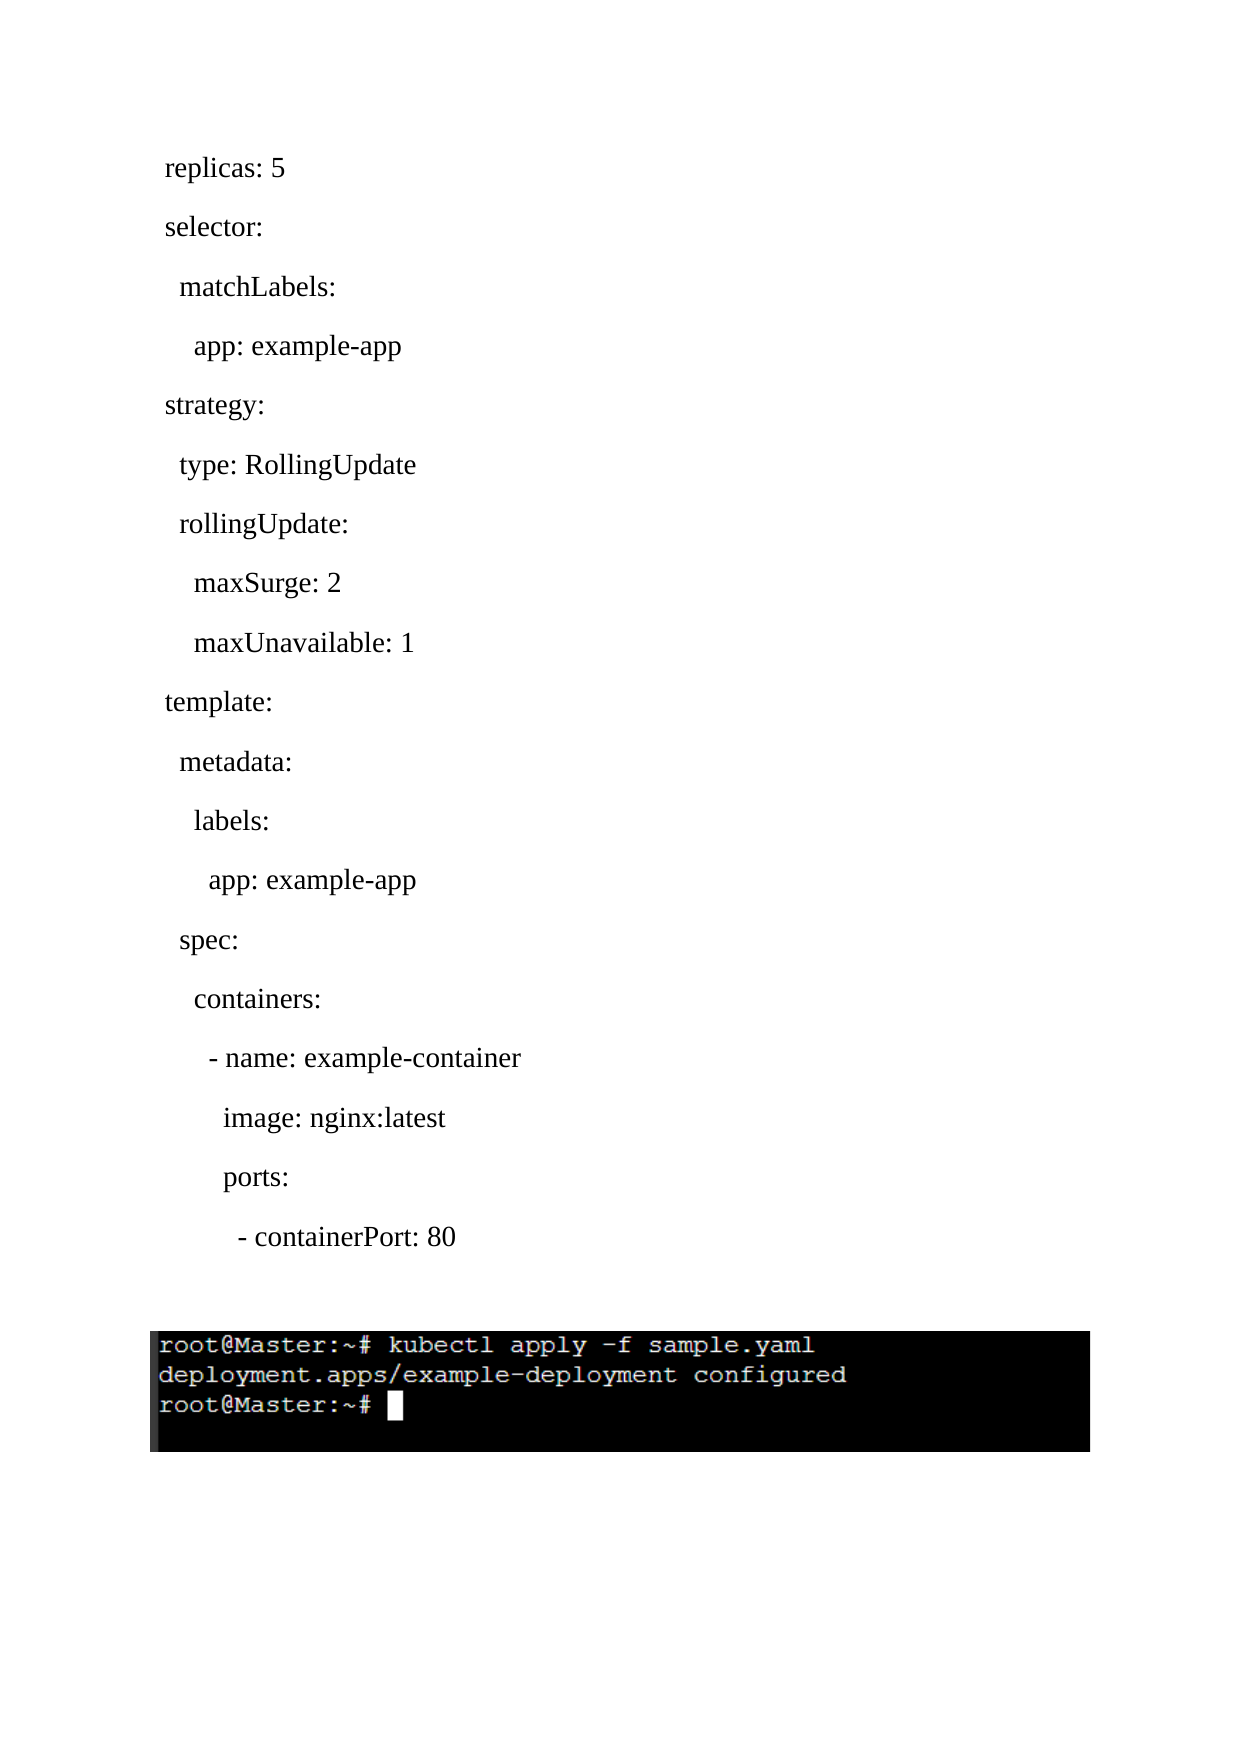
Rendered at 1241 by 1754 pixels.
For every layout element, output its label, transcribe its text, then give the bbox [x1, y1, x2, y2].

picture [150, 1331, 1091, 1452]
text metadata: [150, 744, 1090, 777]
text replicas: 5 [150, 150, 1090, 183]
text maxSurge: 2 [150, 566, 1090, 599]
text type: RollingUpdate [150, 447, 1090, 480]
text app: example-app [150, 862, 1090, 896]
text template: [150, 684, 1090, 718]
text strategy: [150, 387, 1090, 421]
text app: example-app [150, 328, 1090, 362]
text ports: [150, 1159, 1090, 1193]
text rollingUpdate: [150, 506, 1090, 540]
text containers: [150, 981, 1090, 1015]
text - containerPort: 80 [150, 1219, 1090, 1252]
text - name: example-container [150, 1041, 1090, 1074]
text spec: [150, 922, 1090, 955]
text selector: [150, 209, 1090, 243]
text maxUnavailable: 1 [150, 625, 1090, 658]
text image: nginx:latest [150, 1100, 1090, 1133]
text matchLabels: [150, 269, 1090, 302]
text labels: [150, 803, 1090, 837]
